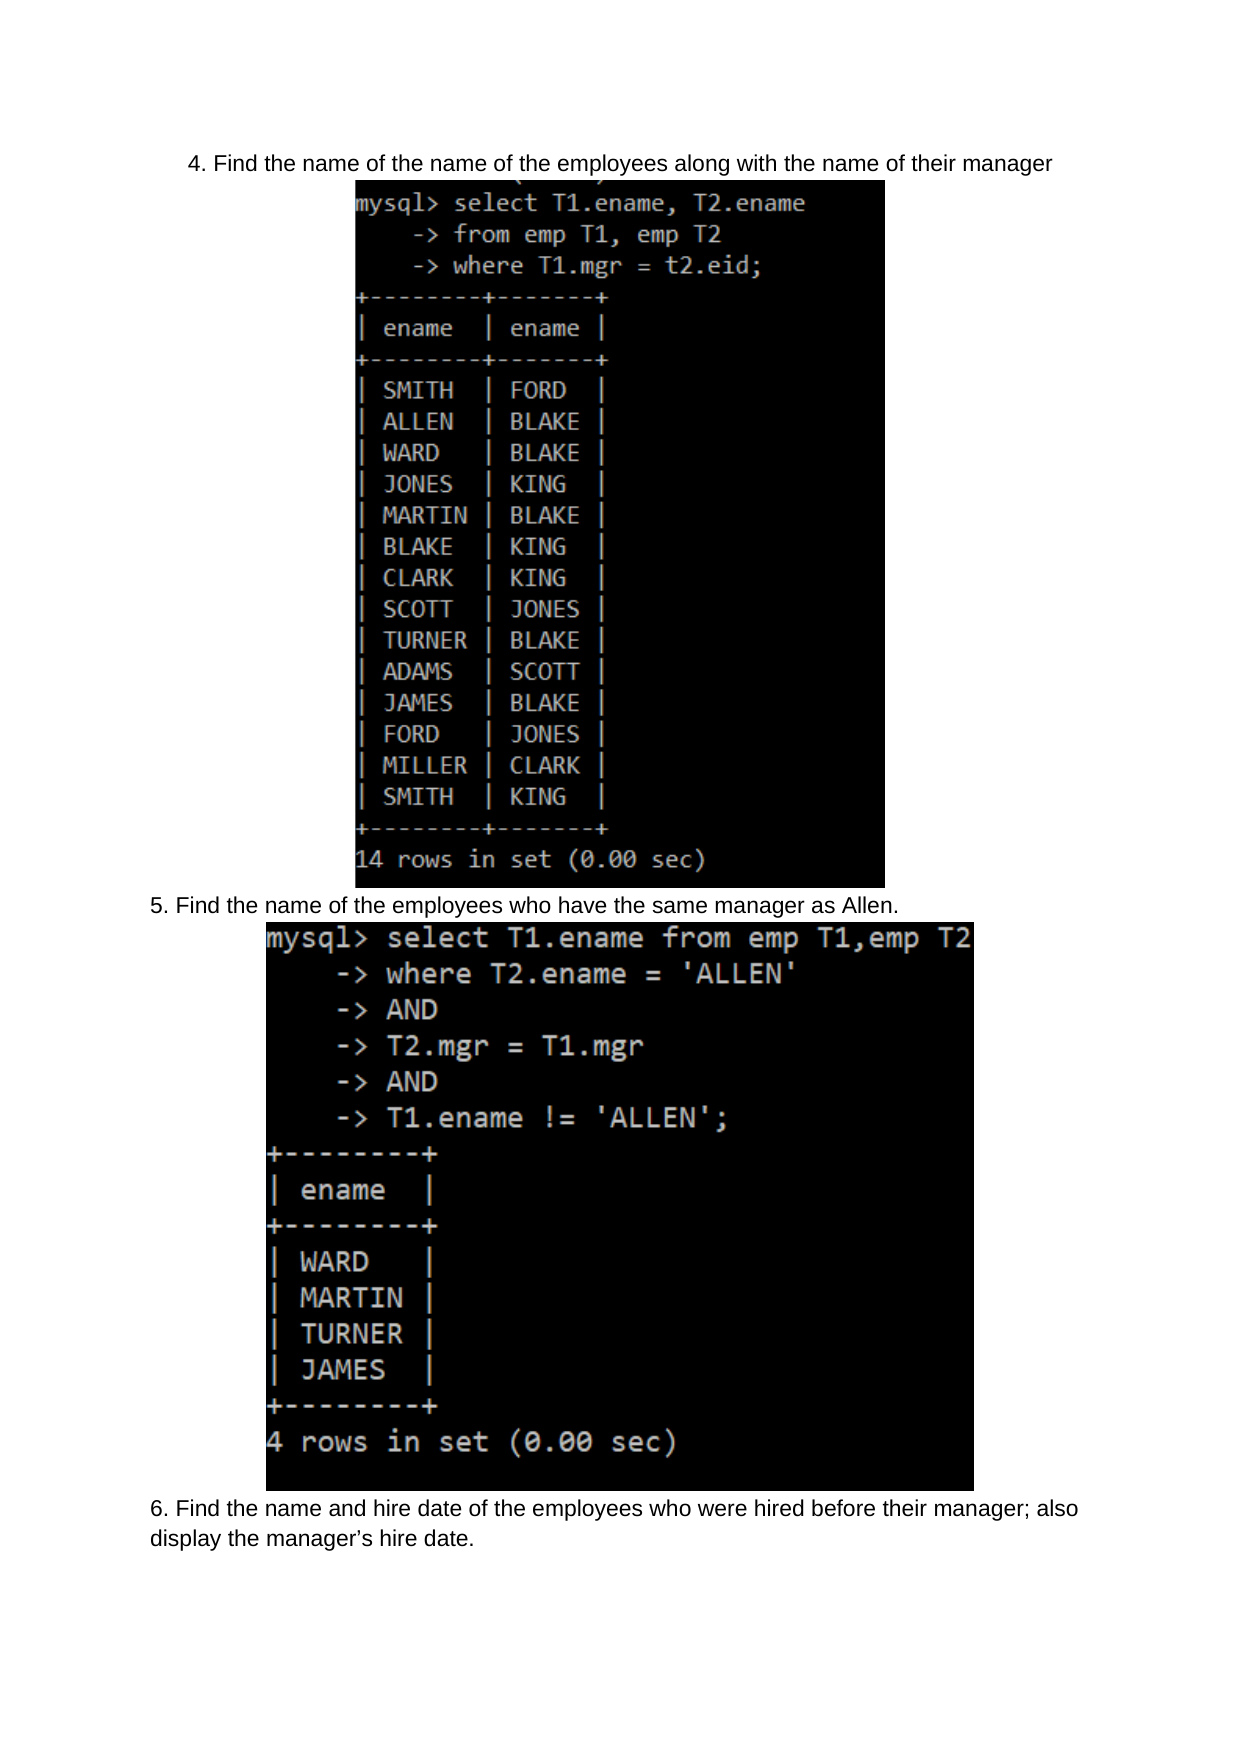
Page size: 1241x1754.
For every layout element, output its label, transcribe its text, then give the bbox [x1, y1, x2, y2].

text 6. Find the name and hire date of the employees who were hired before their manager; also display the manager’s hire date. [150, 1495, 1090, 1551]
picture [355, 180, 885, 888]
text 5. Find the name of the employees who have the same manager as Allen. [150, 892, 1090, 918]
picture [266, 922, 974, 1491]
